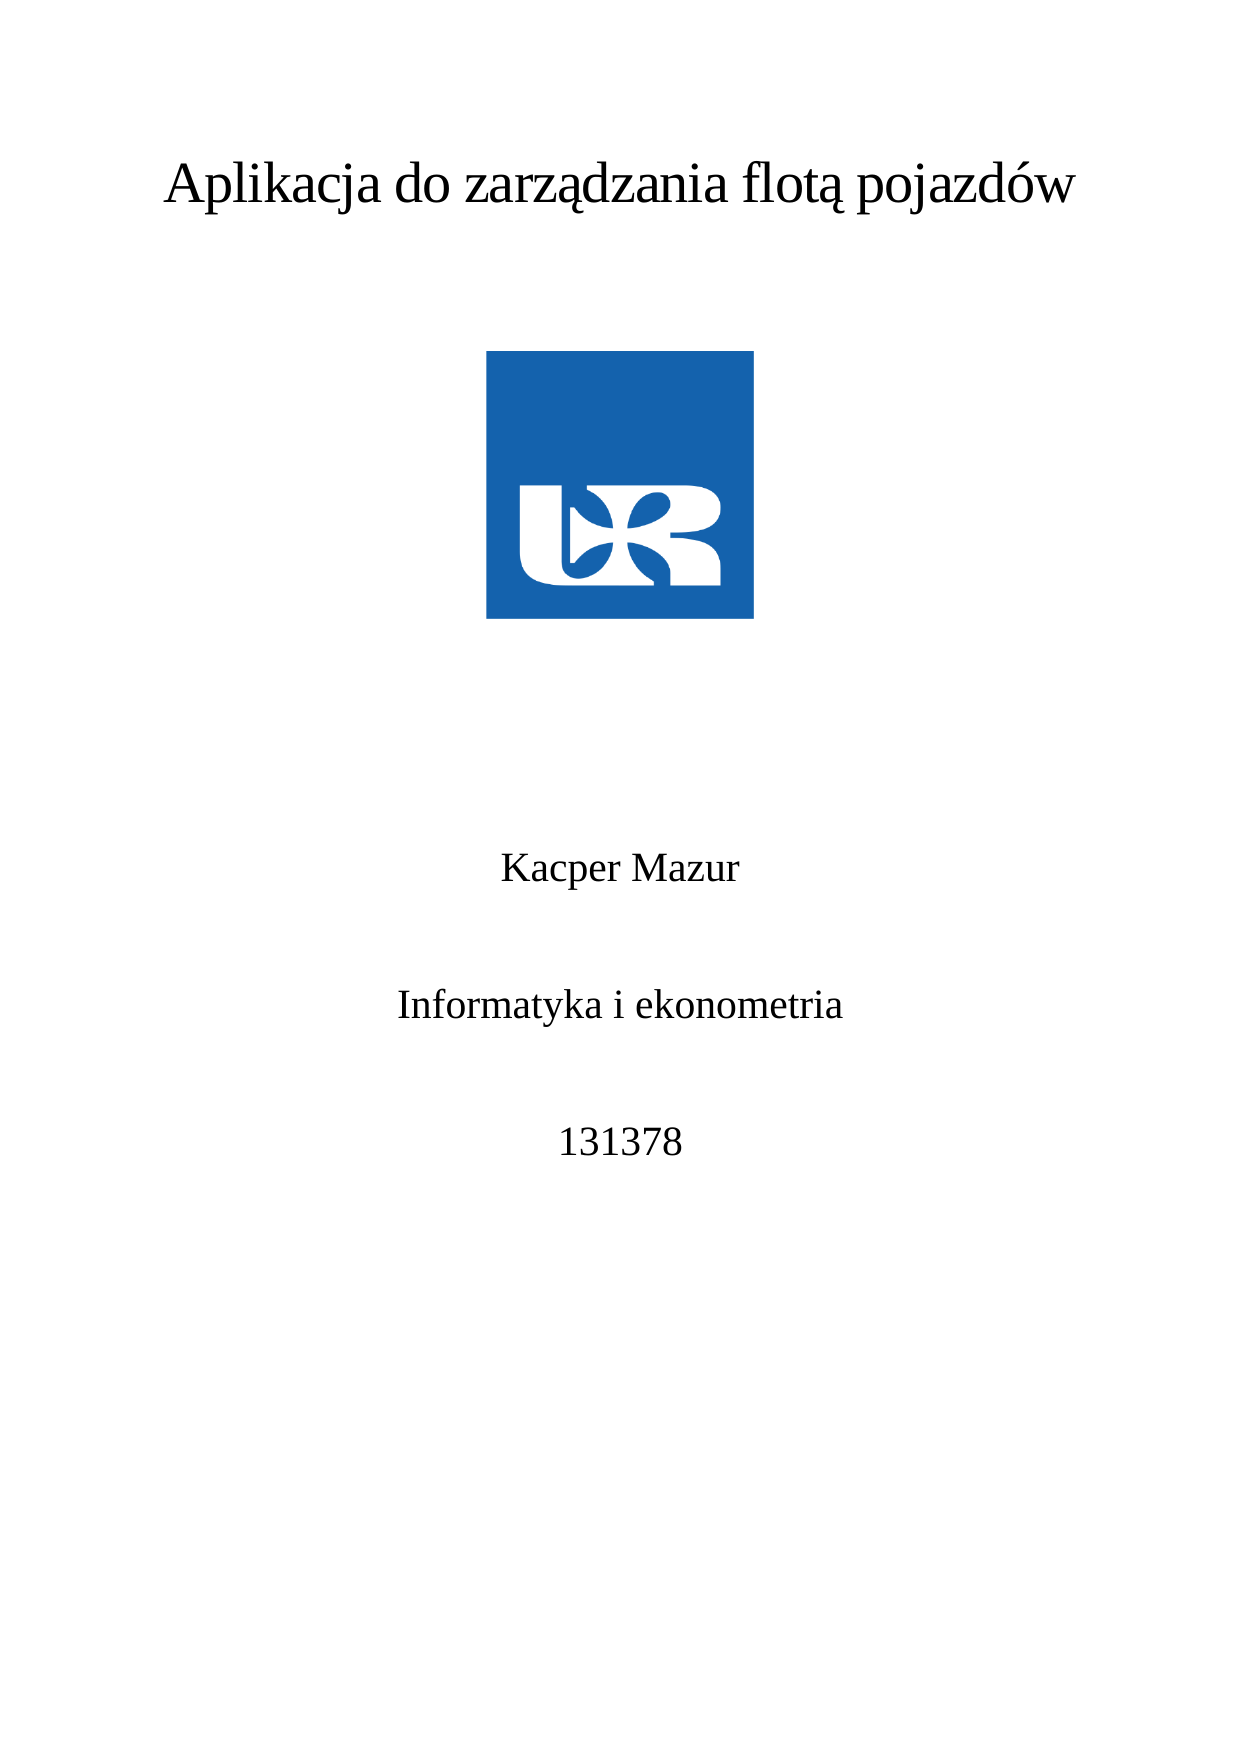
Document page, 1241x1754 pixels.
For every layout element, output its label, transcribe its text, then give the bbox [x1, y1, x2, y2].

title Aplikacja do zarządzania flotą pojazdów [148, 148, 1093, 215]
text Kacper Mazur [148, 843, 1093, 891]
text Informatyka i ekonometria [148, 979, 1093, 1027]
picture [486, 351, 754, 619]
text 131378 [148, 1116, 1093, 1164]
